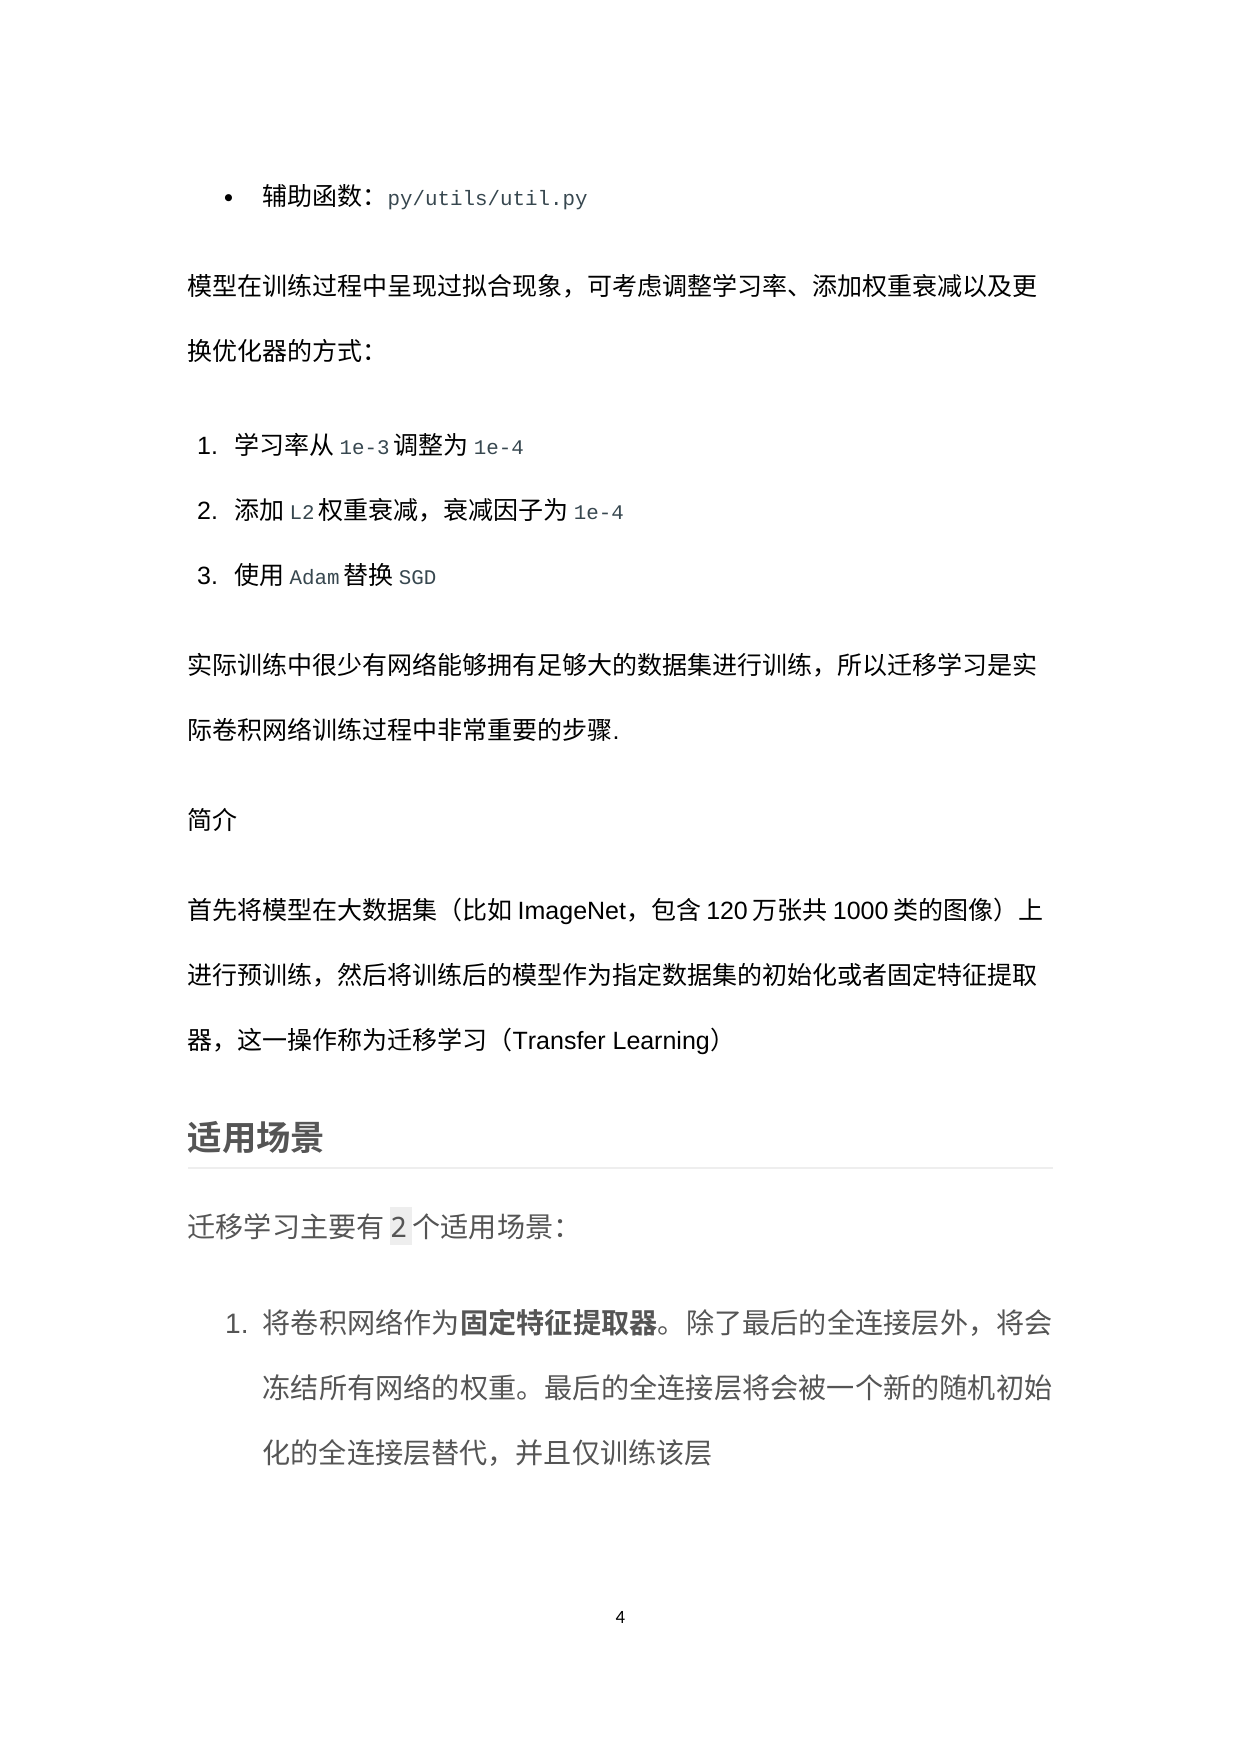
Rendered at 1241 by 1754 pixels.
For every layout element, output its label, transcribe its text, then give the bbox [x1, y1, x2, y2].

text 首先将模型在大数据集（比如ImageNet，包含120万张共1000类的图像）上进行预训练，然后将训练后的模型作为指定数据集的初始化或者固定特征提取器，这一操作称为迁移学习（Transfer Learning） [187, 876, 1053, 1071]
list 将卷积网络作为固定特征提取器。除了最后的全连接层外，将会冻结所有网络的权重。最后的全连接层将会被一个新的随机初始化的全连接层替代，并且仅训练该层 [225, 1289, 1053, 1484]
list 学习率从1e-3调整为1e-4 [197, 411, 1053, 476]
text 实际训练中很少有网络能够拥有足够大的数据集进行训练，所以迁移学习是实际卷积网络训练过程中非常重要的步骤. [187, 631, 1053, 761]
text 迁移学习主要有2个适用场景： [187, 1192, 1053, 1257]
list 添加L2权重衰减，衰减因子为1e-4 [197, 476, 1053, 541]
list 辅助函数：py/utils/util.py [225, 162, 1053, 227]
text 模型在训练过程中呈现过拟合现象，可考虑调整学习率、添加权重衰减以及更换优化器的方式： [187, 252, 1053, 382]
list 使用Adam替换SGD [197, 541, 1053, 606]
text 简介 [187, 786, 1053, 851]
subtitle 适用场景 [187, 1102, 1053, 1169]
